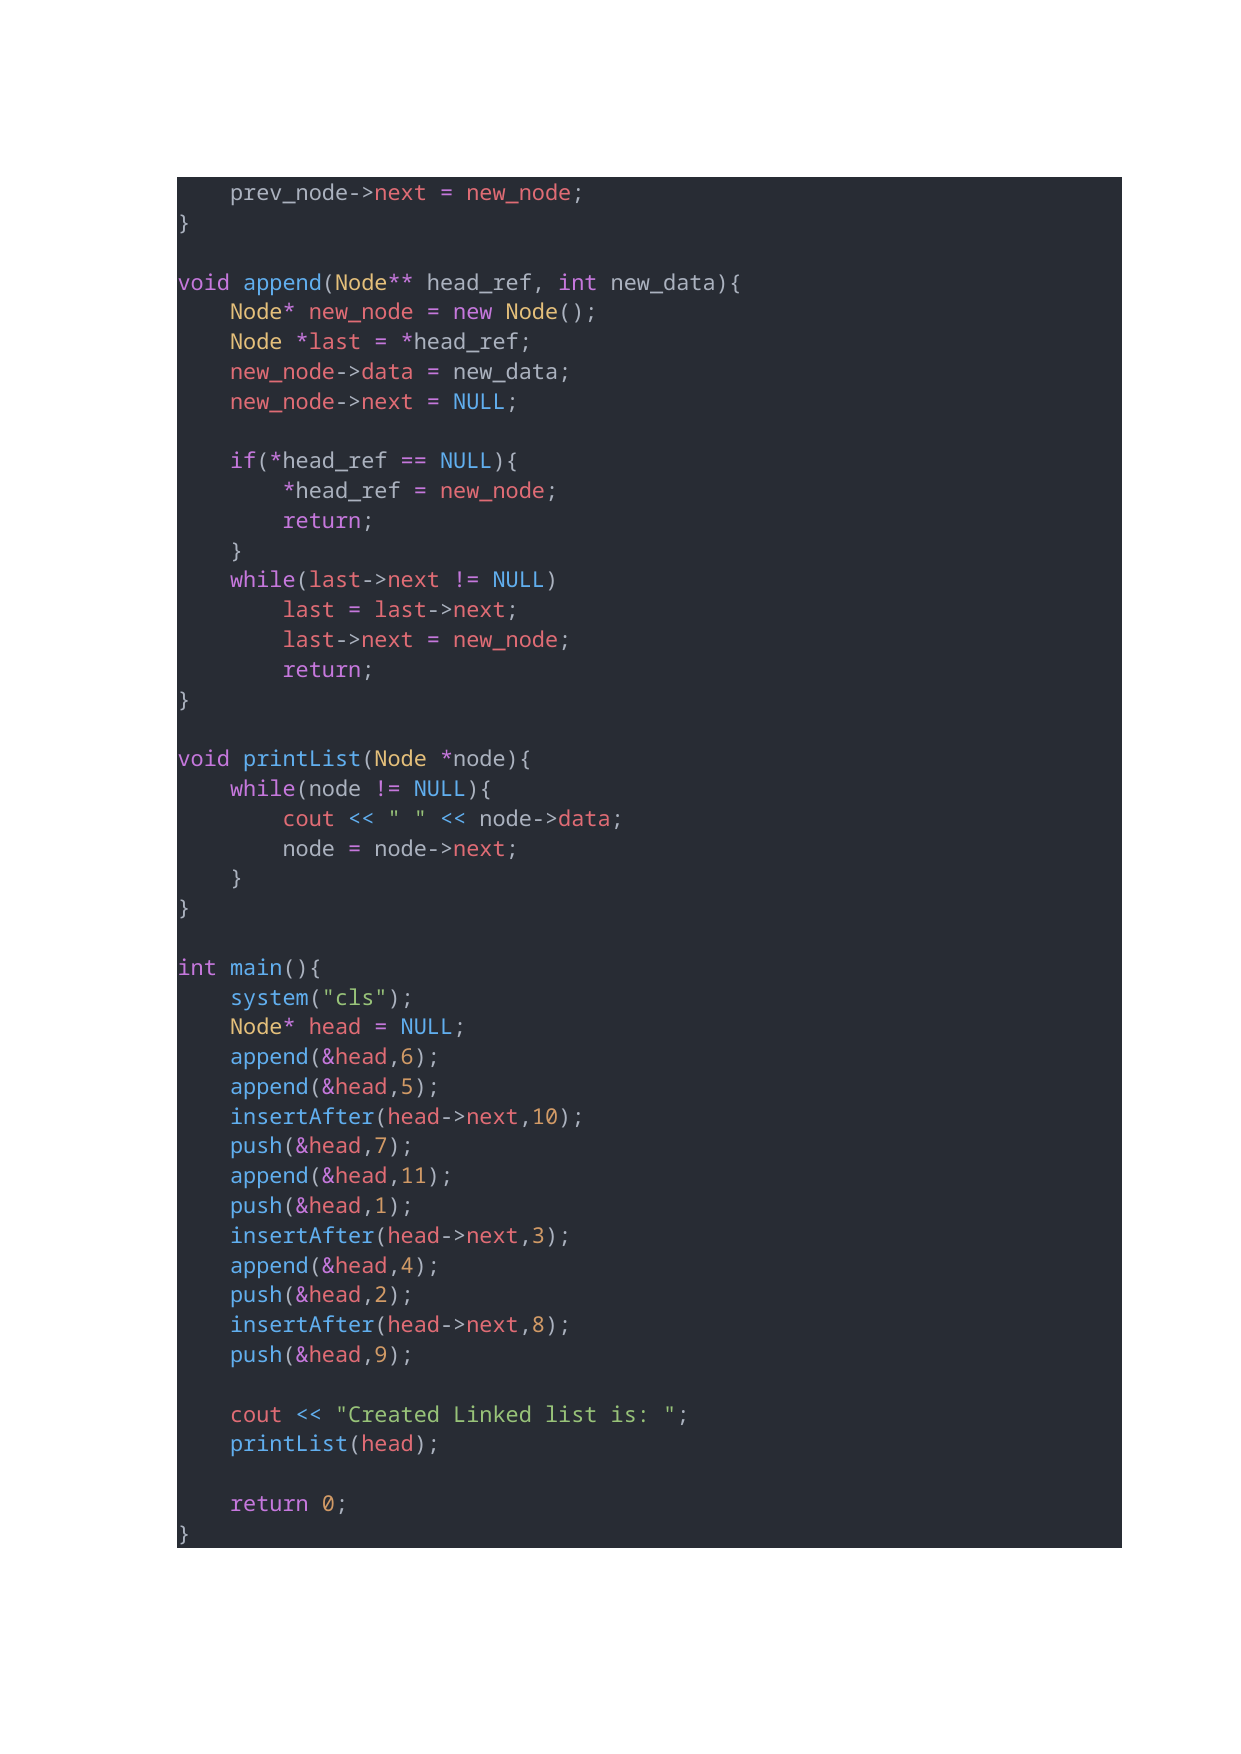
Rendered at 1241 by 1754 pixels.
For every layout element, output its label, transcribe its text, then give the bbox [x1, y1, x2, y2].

text cout << " " << node->data; [177, 803, 1122, 833]
text append(&head,6); [177, 1041, 1122, 1071]
text } [177, 684, 1122, 713]
text push(&head,1); [177, 1190, 1122, 1220]
text node = node->next; [177, 833, 1122, 862]
text system("cls"); [177, 982, 1122, 1011]
text return; [177, 654, 1122, 684]
text Node* new_node = new Node(); [177, 296, 1122, 326]
text new_node->next = NULL; [177, 386, 1122, 416]
text } [177, 1518, 1122, 1548]
text push(&head,2); [177, 1279, 1122, 1309]
text insertAfter(head->next,8); [177, 1309, 1122, 1339]
text while(node != NULL){ [177, 773, 1122, 803]
text push(&head,7); [177, 1131, 1122, 1160]
text while(last->next != NULL) [177, 564, 1122, 594]
text prev_node->next = new_node; [177, 177, 1122, 207]
text printList(head); [177, 1428, 1122, 1458]
text Node *last = *head_ref; [177, 326, 1122, 356]
text if(*head_ref == NULL){ [177, 445, 1122, 475]
text *head_ref = new_node; [177, 475, 1122, 505]
text insertAfter(head->next,3); [177, 1220, 1122, 1250]
text new_node->data = new_data; [177, 356, 1122, 386]
text int main(){ [177, 952, 1122, 982]
text void printList(Node *node){ [177, 743, 1122, 773]
text push(&head,9); [177, 1339, 1122, 1369]
text } [177, 892, 1122, 922]
text insertAfter(head->next,10); [177, 1101, 1122, 1131]
text append(&head,11); [177, 1160, 1122, 1190]
text cout << "Created Linked list is: "; [177, 1399, 1122, 1428]
text } [177, 207, 1122, 237]
text } [177, 862, 1122, 892]
text void append(Node** head_ref, int new_data){ [177, 267, 1122, 296]
text last = last->next; [177, 594, 1122, 624]
text Node* head = NULL; [177, 1011, 1122, 1041]
text append(&head,4); [177, 1250, 1122, 1279]
text last->next = new_node; [177, 624, 1122, 654]
text append(&head,5); [177, 1071, 1122, 1101]
text } [177, 535, 1122, 564]
text return 0; [177, 1488, 1122, 1518]
text return; [177, 505, 1122, 535]
